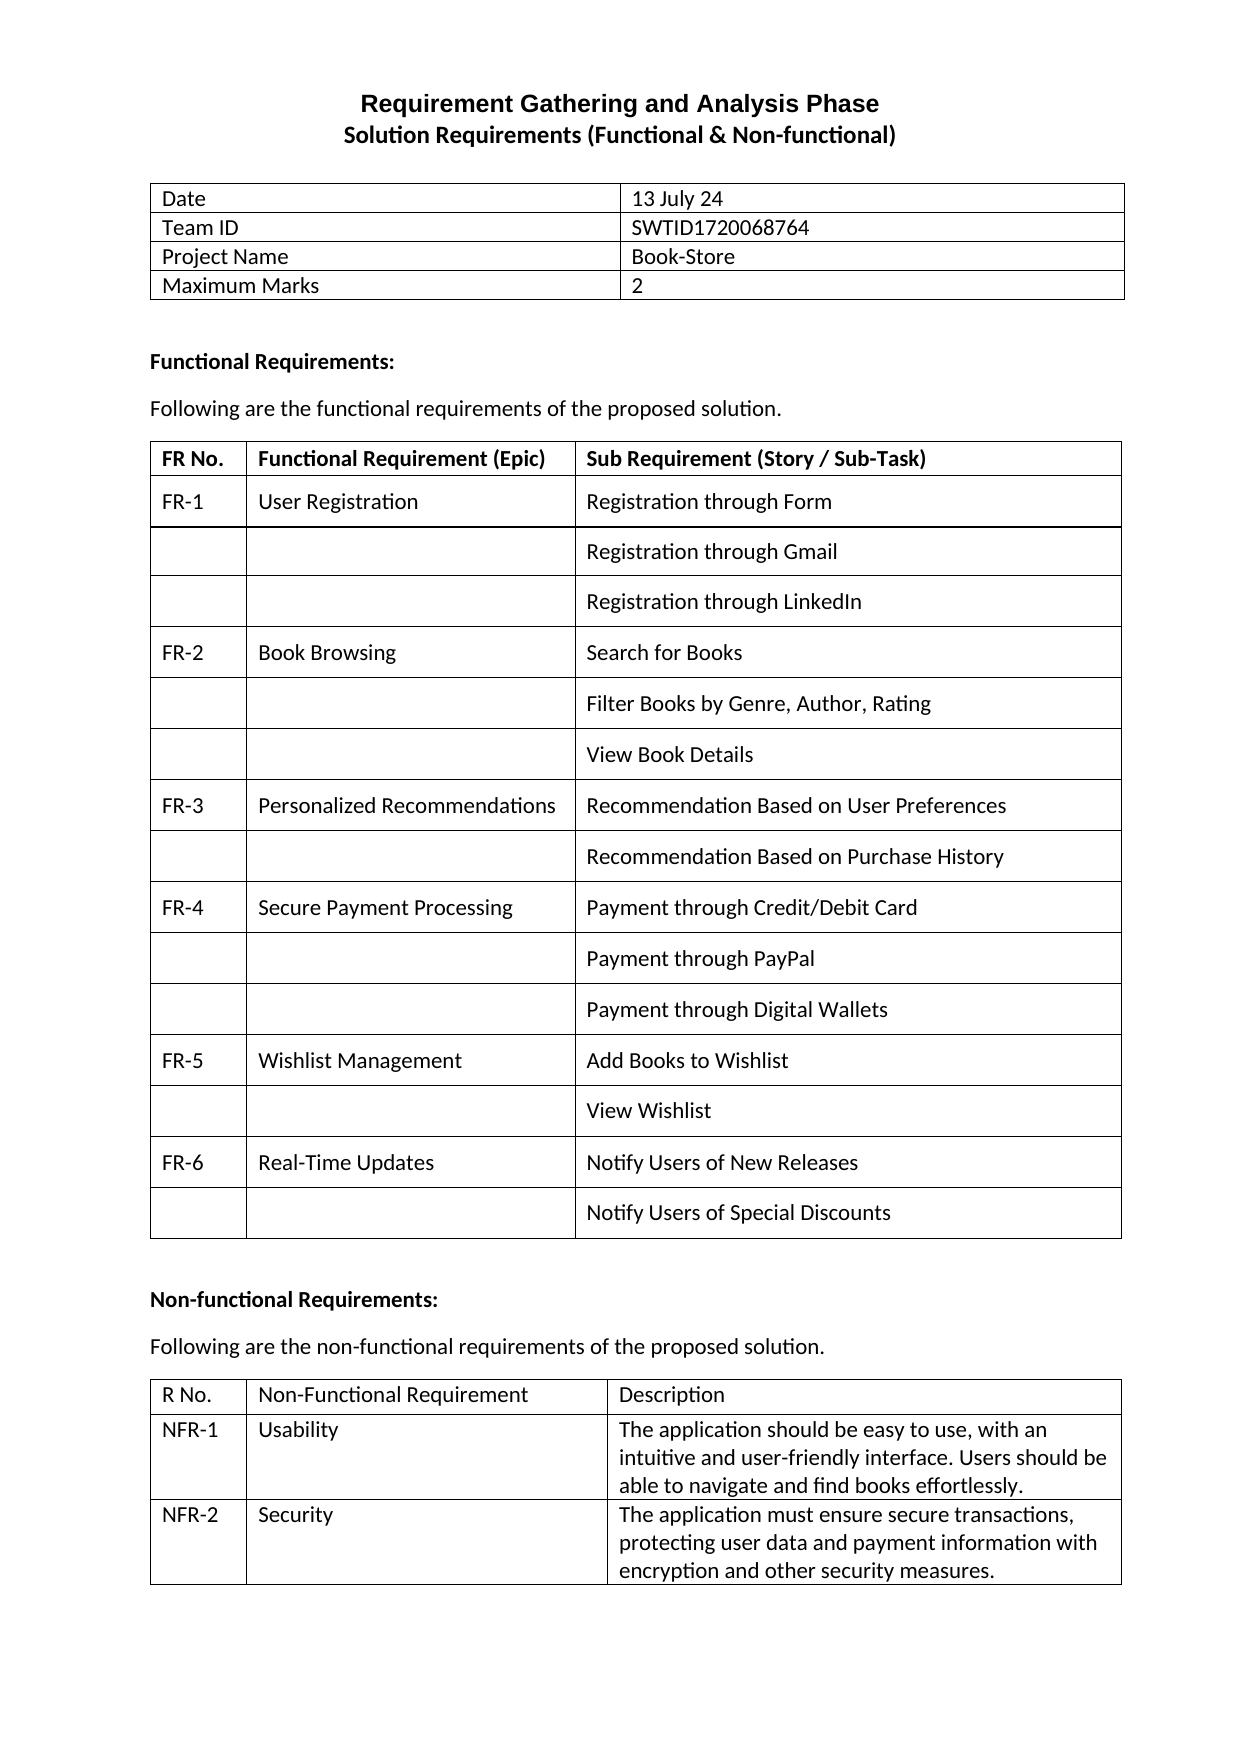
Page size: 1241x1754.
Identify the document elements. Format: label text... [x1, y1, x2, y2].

table_header FR No. [151, 442, 246, 475]
table_header Date [151, 184, 620, 212]
table_header 13 July 24 [621, 184, 1124, 212]
table_cell The application must ensure secure transactions, protecting user data and payment information with encryption and other security measures. [608, 1500, 1121, 1584]
table_cell 2 [621, 271, 1124, 299]
table_cell [247, 984, 575, 1034]
text Solution Requirements (Functional & Non-functional) [150, 120, 1090, 150]
table_header Functional Requirement (Epic) [247, 442, 575, 475]
table_header R No. [151, 1380, 246, 1414]
table_cell Registration through Form [576, 476, 1121, 526]
table_cell [247, 576, 575, 626]
table_cell Book-Store [621, 242, 1124, 270]
table_cell [247, 678, 575, 728]
table_cell Personalized Recommendations [247, 780, 575, 830]
table_cell [151, 729, 246, 779]
table_cell The application should be easy to use, with an intuitive and user-friendly interface. Users should be able to navigate and find books effortlessly. [608, 1415, 1121, 1499]
table_cell Recommendation Based on User Preferences [576, 780, 1121, 830]
table_header Sub Requirement (Story / Sub-Task) [576, 442, 1121, 475]
table_cell [247, 729, 575, 779]
text Functional Requirements: [150, 347, 1090, 375]
table_cell Add Books to Wishlist [576, 1035, 1121, 1085]
table_cell Search for Books [576, 627, 1121, 677]
table_cell Registration through Gmail [576, 528, 1121, 575]
table_cell [151, 528, 246, 575]
table_cell [151, 576, 246, 626]
table_cell Maximum Marks [151, 271, 620, 299]
table_cell Payment through Credit/Debit Card [576, 882, 1121, 932]
table_cell FR-3 [151, 780, 246, 830]
table_cell Registration through LinkedIn [576, 576, 1121, 626]
table_cell Secure Payment Processing [247, 882, 575, 932]
text Non-functional Requirements: [150, 1285, 1090, 1313]
table_cell NFR-2 [151, 1500, 246, 1584]
table_header Description [608, 1380, 1121, 1414]
table_cell FR-1 [151, 476, 246, 526]
table_cell Notify Users of Special Discounts [576, 1188, 1121, 1237]
table_cell Real-Time Updates [247, 1137, 575, 1187]
table_cell [151, 933, 246, 983]
table_cell Filter Books by Genre, Author, Rating [576, 678, 1121, 728]
text Following are the functional requirements of the proposed solution. [150, 394, 1090, 422]
table_cell Usability [247, 1415, 607, 1499]
table_cell View Wishlist [576, 1086, 1121, 1136]
table_cell [247, 528, 575, 575]
table_cell NFR-1 [151, 1415, 246, 1499]
table_cell Team ID [151, 213, 620, 241]
table_cell Project Name [151, 242, 620, 270]
table_cell User Registration [247, 476, 575, 526]
table_cell [247, 933, 575, 983]
table_cell View Book Details [576, 729, 1121, 779]
table_cell [151, 678, 246, 728]
text Requirement Gathering and Analysis Phase [150, 89, 1090, 117]
table_cell [247, 831, 575, 881]
table_cell [247, 1086, 575, 1136]
table_cell Recommendation Based on Purchase History [576, 831, 1121, 881]
table_cell Security [247, 1500, 607, 1584]
table_cell [151, 1086, 246, 1136]
table_cell Notify Users of New Releases [576, 1137, 1121, 1187]
table_cell FR-5 [151, 1035, 246, 1085]
table_cell [151, 1188, 246, 1237]
table_cell FR-4 [151, 882, 246, 932]
table_cell [151, 984, 246, 1034]
table_cell Payment through PayPal [576, 933, 1121, 983]
table_cell [247, 1188, 575, 1237]
table_cell Book Browsing [247, 627, 575, 677]
table_cell Wishlist Management [247, 1035, 575, 1085]
table_cell [151, 831, 246, 881]
table_cell Payment through Digital Wallets [576, 984, 1121, 1034]
text Following are the non-functional requirements of the proposed solution. [150, 1332, 1090, 1360]
table_header Non-Functional Requirement [247, 1380, 607, 1414]
table_cell SWTID1720068764 [621, 213, 1124, 241]
table_cell FR-2 [151, 627, 246, 677]
table_cell FR-6 [151, 1137, 246, 1187]
